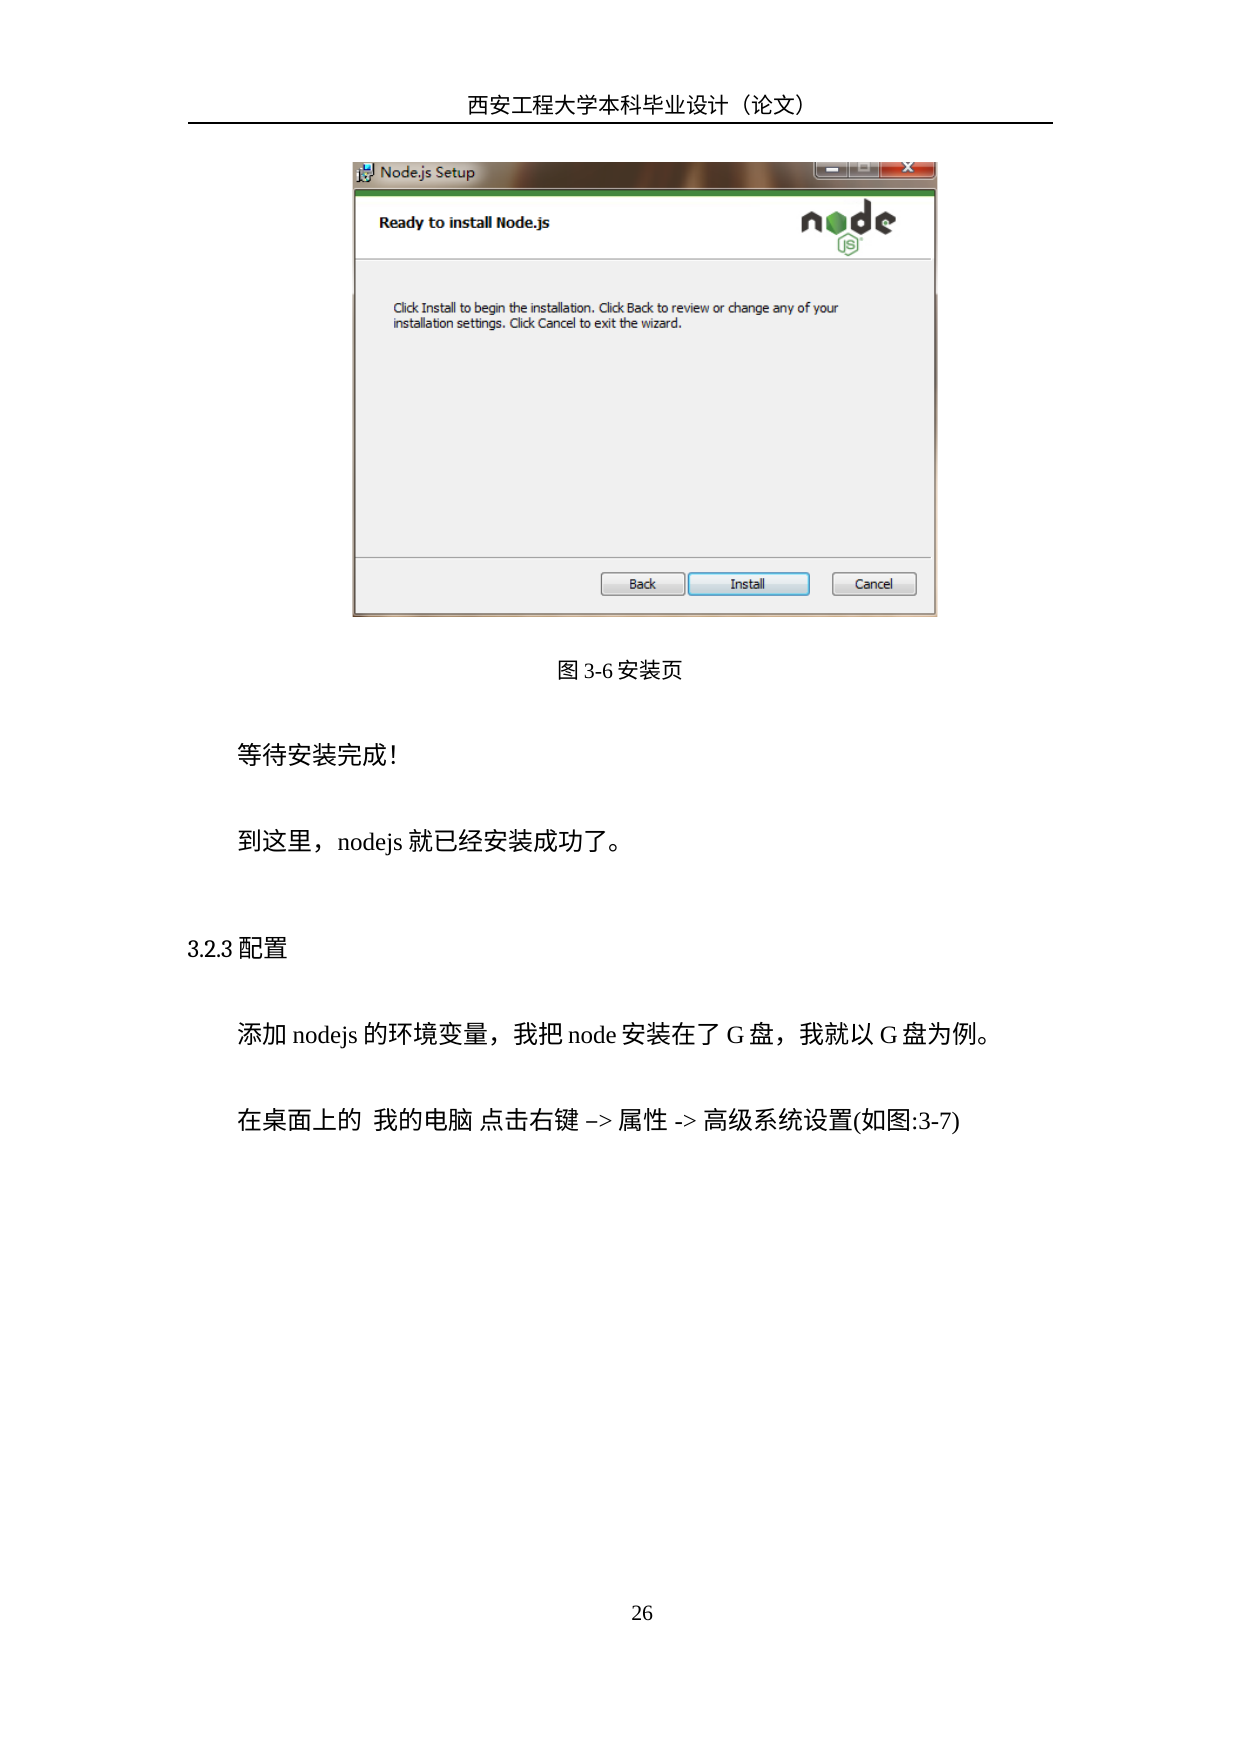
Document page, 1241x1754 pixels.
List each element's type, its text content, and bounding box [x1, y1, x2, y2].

subtitle 配置 [187, 913, 1053, 981]
text 在桌面上的 我的电脑 点击右键 –> 属性 -> 高级系统设置(如图:3-7) [187, 1085, 1053, 1153]
text 到这里，nodejs就已经安装成功了。 [187, 806, 1053, 874]
text 图3-6安装页 [187, 652, 1053, 686]
picture [352, 162, 938, 617]
text 等待安装完成！ [187, 720, 1053, 788]
text 添加nodejs的环境变量，我把node安装在了G盘，我就以G盘为例。 [187, 999, 1053, 1067]
